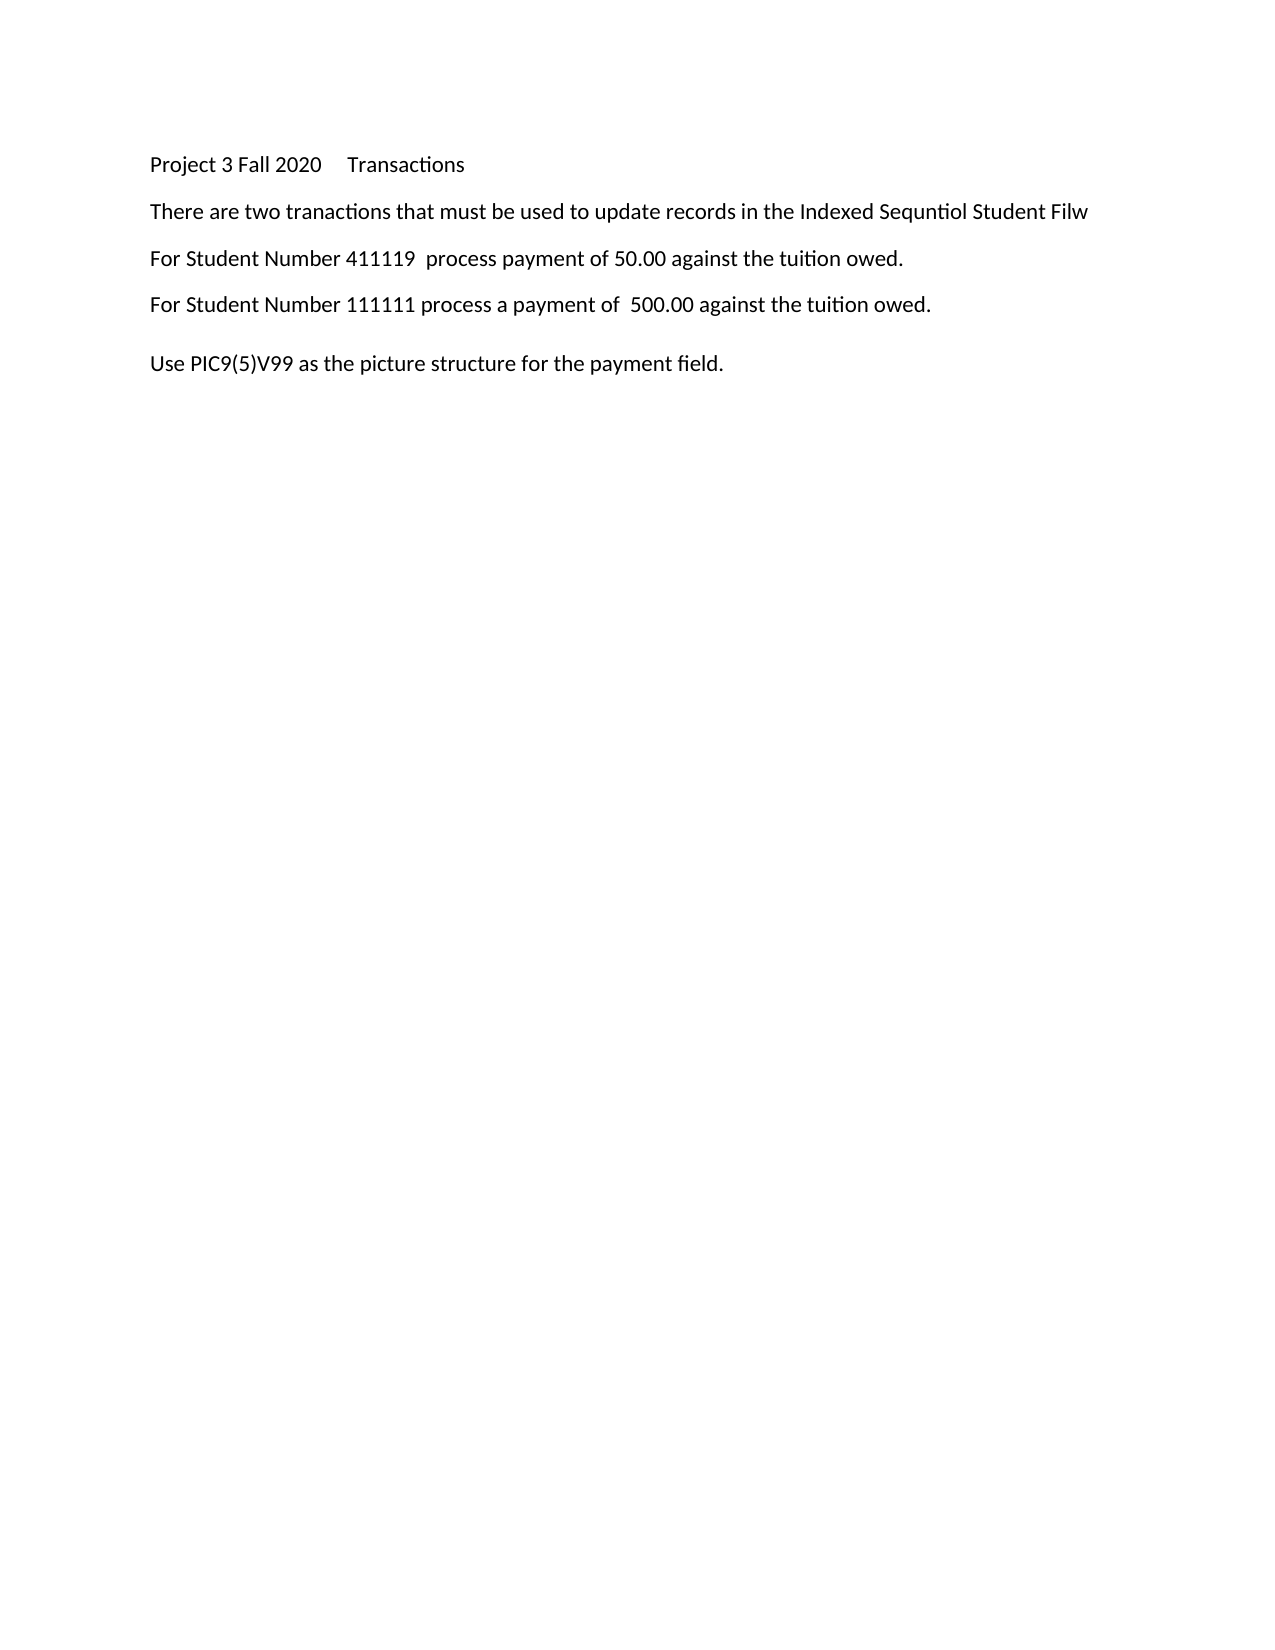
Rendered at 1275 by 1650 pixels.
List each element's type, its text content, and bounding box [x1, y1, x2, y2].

text For Student Number 411119 process payment of 50.00 against the tuition owed. [150, 244, 1125, 272]
text There are two tranactions that must be used to update records in the Indexed Sequntiol Student Filw [150, 197, 1125, 225]
text For Student Number 111111 process a payment of 500.00 against the tuition owed. Use PIC9(5)V99 as the picture structure for the payment field. [150, 291, 1125, 377]
text Project 3 Fall 2020 Transactions [150, 150, 1125, 178]
